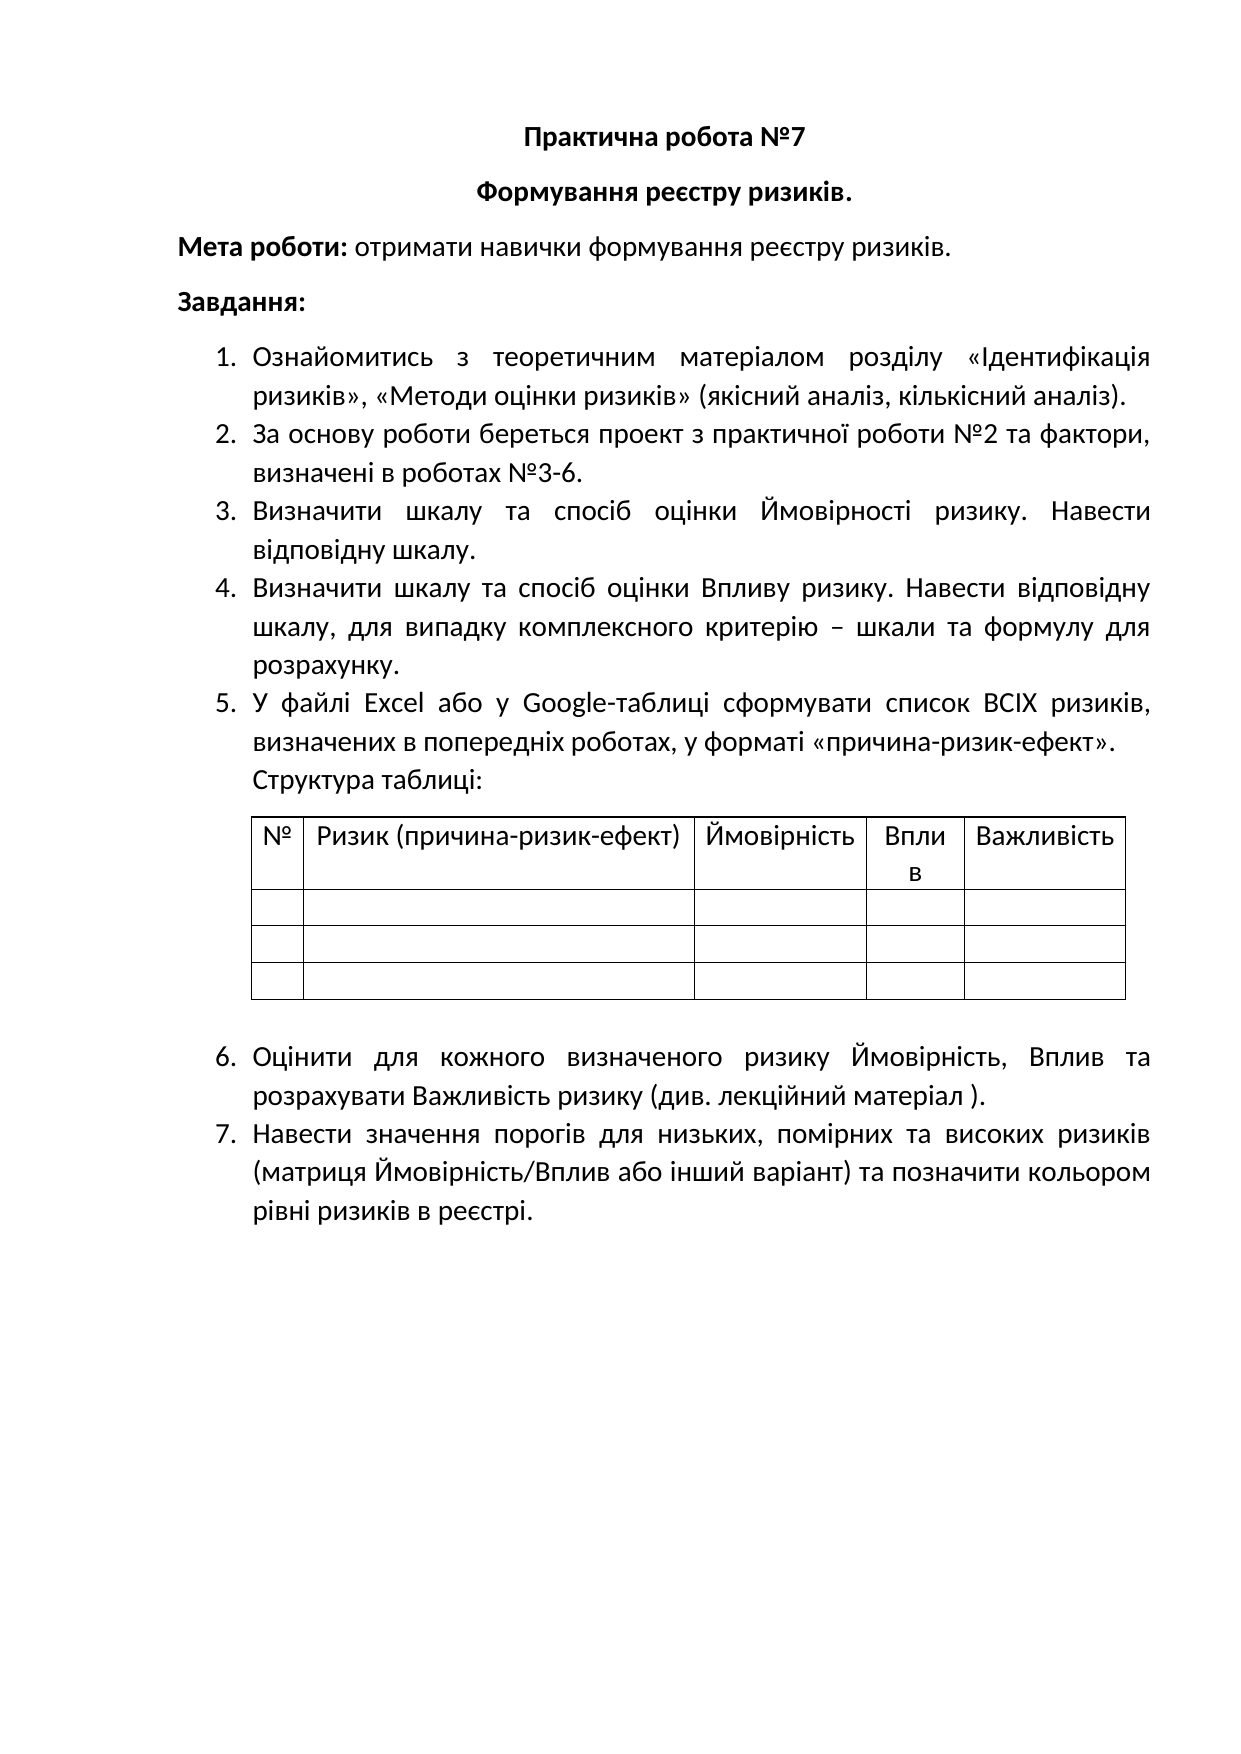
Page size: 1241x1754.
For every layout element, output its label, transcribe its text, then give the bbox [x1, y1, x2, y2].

table_cell [252, 963, 303, 999]
table_cell [867, 926, 964, 962]
table_cell [695, 926, 866, 962]
table_cell [695, 890, 866, 925]
table_header Ризик (причина-ризик-ефект) [304, 818, 694, 889]
table_header Важливість [965, 818, 1125, 889]
table_cell [304, 963, 694, 999]
list За основу роботи береться проект з практичної роботи №2 та фактори, визначені в роботах №3-6. [215, 415, 1152, 489]
list Визначити шкалу та спосіб оцінки Впливу ризику. Навести відповідну шкалу, для випадку комплексного критерію – шкали та формулу для розрахунку. [215, 569, 1152, 682]
table_cell [304, 926, 694, 962]
text Практична робота №7 [177, 118, 1152, 154]
table_cell [304, 890, 694, 925]
table_cell [867, 890, 964, 925]
table_cell [965, 926, 1125, 962]
list Визначити шкалу та спосіб оцінки Ймовірності ризику. Навести відповідну шкалу. [215, 492, 1152, 566]
table_cell [965, 963, 1125, 999]
text Формування реєстру ризиків. [177, 173, 1152, 209]
table_cell [252, 926, 303, 962]
table_header Ймовірність [695, 818, 866, 889]
list Структура таблиці: [252, 761, 1152, 797]
text Завдання: [177, 283, 1152, 319]
table_cell [695, 963, 866, 999]
text Мета роботи: отримати навички формування реєстру ризиків. [177, 228, 1152, 264]
list Оцінити для кожного визначеного ризику Ймовірність, Вплив та розрахувати Важливість ризику (див. лекційний матеріал ). [215, 1038, 1152, 1112]
table_header Вплив [867, 818, 964, 889]
list Навести значення порогів для низьких, помірних та високих ризиків (матриця Ймовірність/Вплив або інший варіант) та позначити кольором рівні ризиків в реєстрі. [215, 1115, 1152, 1228]
table_cell [965, 890, 1125, 925]
table_cell [867, 963, 964, 999]
table_cell [252, 890, 303, 925]
list Ознайомитись з теоретичним матеріалом розділу «Ідентифікація ризиків», «Методи оцінки ризиків» (якісний аналіз, кількісний аналіз). [215, 338, 1152, 413]
table_header № [252, 818, 303, 889]
list У файлі Excel або у Google-таблиці сформувати список ВСІХ ризиків, визначених в попередніх роботах, у форматі «причина-ризик-ефект». [215, 684, 1152, 758]
